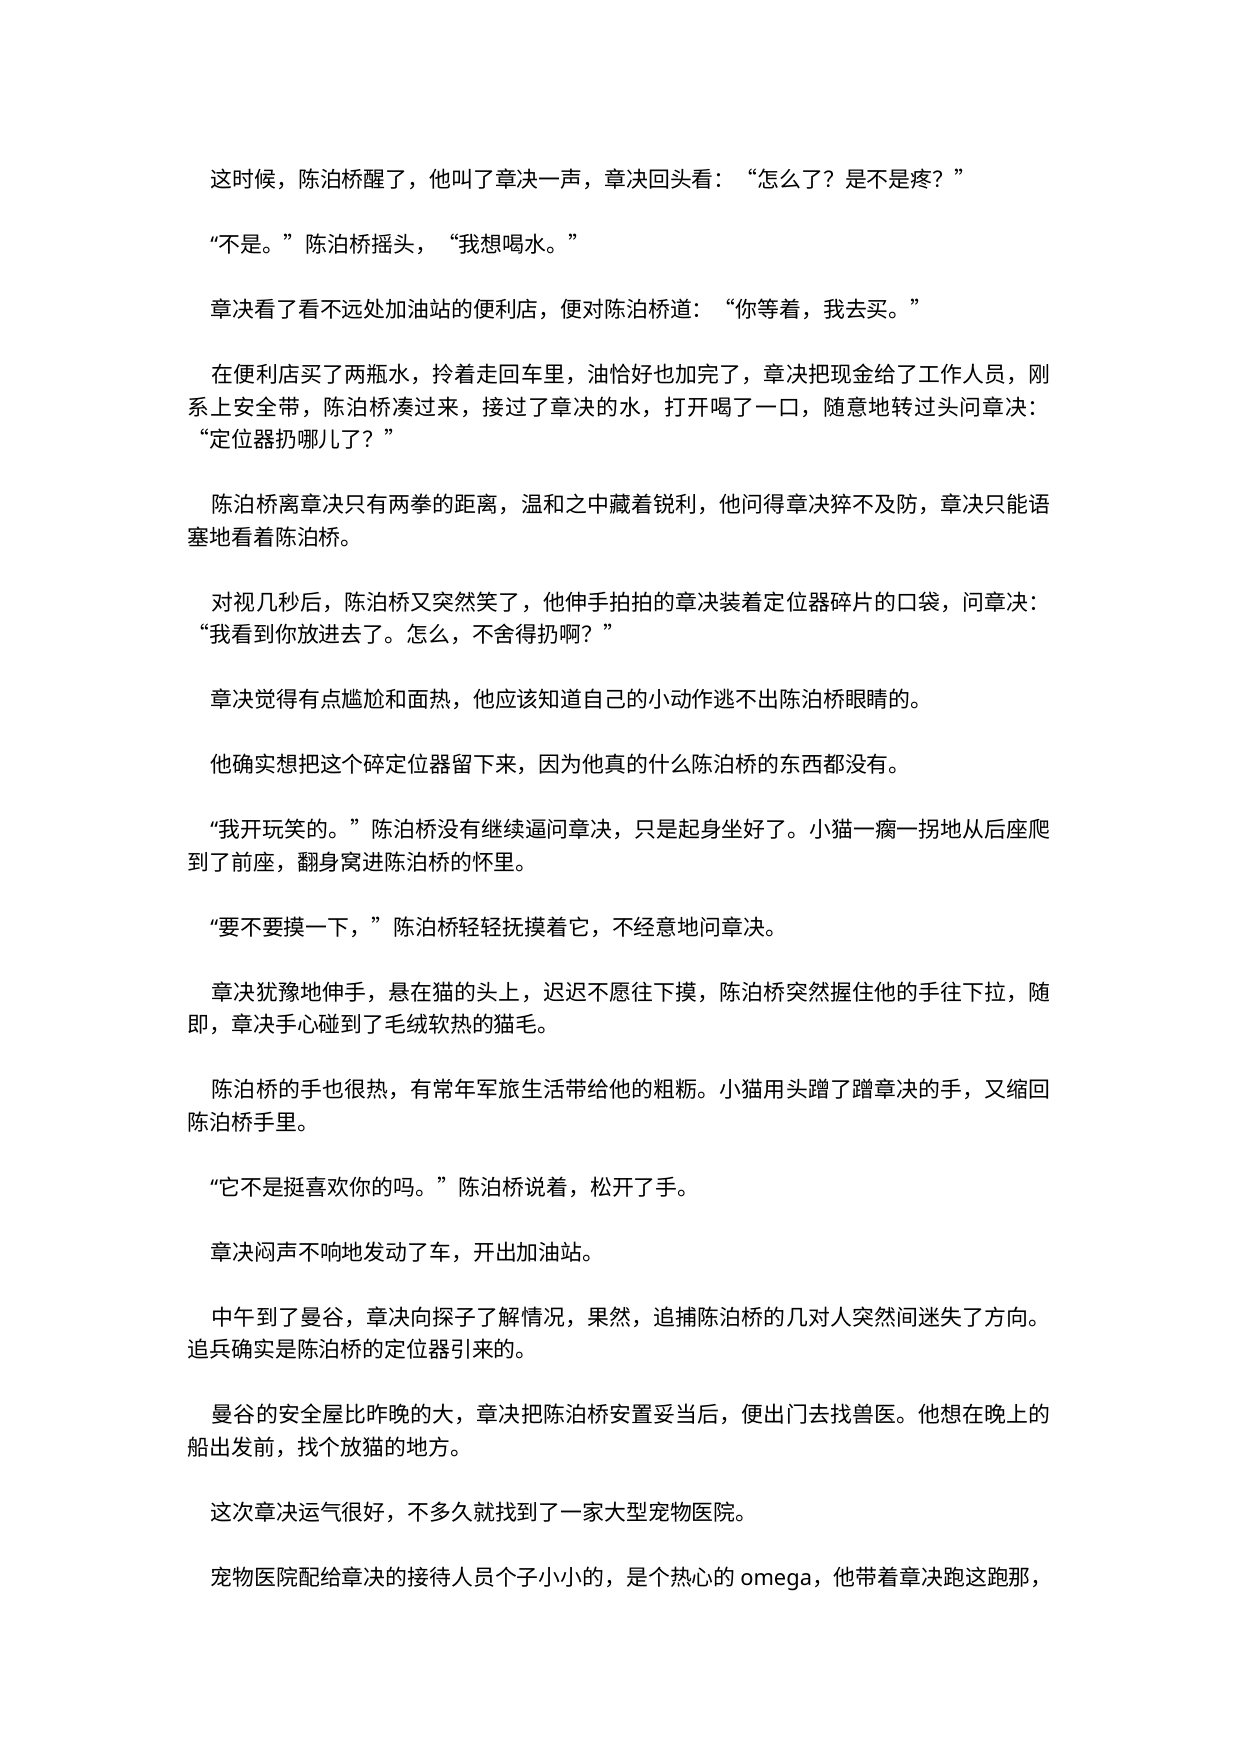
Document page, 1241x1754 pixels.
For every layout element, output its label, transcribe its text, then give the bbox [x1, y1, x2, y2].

text “不是。”陈泊桥摇头，“我想喝水。” [187, 227, 1053, 259]
text 他确实想把这个碎定位器留下来，因为他真的什么陈泊桥的东西都没有。 [187, 747, 1053, 779]
text “它不是挺喜欢你的吗。”陈泊桥说着，松开了手。 [187, 1169, 1053, 1202]
text 章决犹豫地伸手，悬在猫的头上，迟迟不愿往下摸，陈泊桥突然握住他的手往下拉，随即，章决手心碰到了毛绒软热的猫毛。 [187, 974, 1053, 1039]
text 陈泊桥的手也很热，有常年军旅生活带给他的粗粝。小猫用头蹭了蹭章决的手，又缩回陈泊桥手里。 [187, 1072, 1053, 1137]
text 章决闷声不响地发动了车，开出加油站。 [187, 1234, 1053, 1267]
text “我开玩笑的。”陈泊桥没有继续逼问章决，只是起身坐好了。小猫一瘸一拐地从后座爬到了前座，翻身窝进陈泊桥的怀里。 [187, 812, 1053, 877]
text 这时候，陈泊桥醒了，他叫了章决一声，章决回头看：“怎么了？是不是疼？” [187, 162, 1053, 194]
text 陈泊桥离章决只有两拳的距离，温和之中藏着锐利，他问得章决猝不及防，章决只能语塞地看着陈泊桥。 [187, 487, 1053, 552]
text 这次章决运气很好，不多久就找到了一家大型宠物医院。 [187, 1494, 1053, 1527]
text 中午到了曼谷，章决向探子了解情况，果然，追捕陈泊桥的几对人突然间迷失了方向。追兵确实是陈泊桥的定位器引来的。 [187, 1299, 1053, 1364]
text 对视几秒后，陈泊桥又突然笑了，他伸手拍拍的章决装着定位器碎片的口袋，问章决：“我看到你放进去了。怎么，不舍得扔啊？” [187, 584, 1053, 649]
text 章决看了看不远处加油站的便利店，便对陈泊桥道：“你等着，我去买。” [187, 292, 1053, 324]
text 在便利店买了两瓶水，拎着走回车里，油恰好也加完了，章决把现金给了工作人员，刚系上安全带，陈泊桥凑过来，接过了章决的水，打开喝了一口，随意地转过头问章决：“定位器扔哪儿了？” [187, 357, 1053, 454]
text 曼谷的安全屋比昨晚的大，章决把陈泊桥安置妥当后，便出门去找兽医。他想在晚上的船出发前，找个放猫的地方。 [187, 1397, 1053, 1462]
text “要不要摸一下，”陈泊桥轻轻抚摸着它，不经意地问章决。 [187, 909, 1053, 942]
text 章决觉得有点尴尬和面热，他应该知道自己的小动作逃不出陈泊桥眼睛的。 [187, 682, 1053, 714]
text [187, 1559, 1053, 1592]
